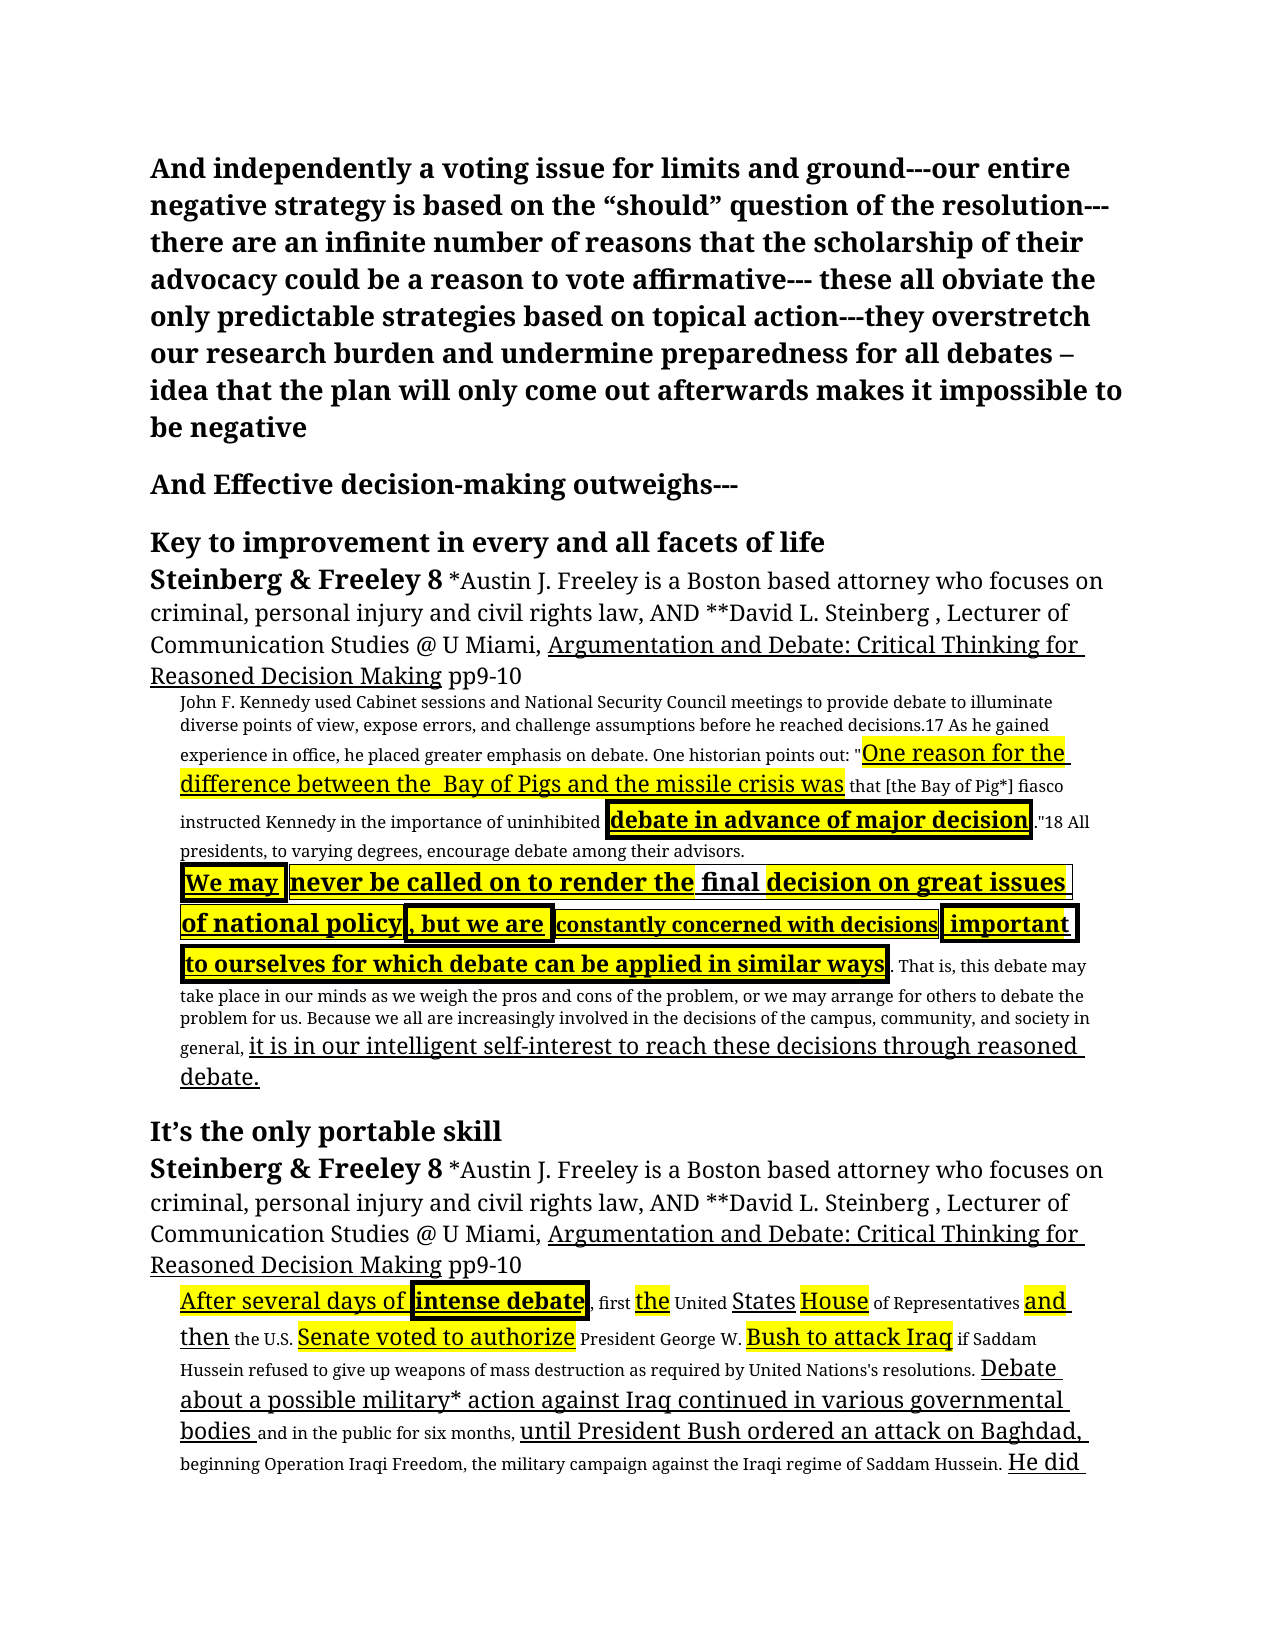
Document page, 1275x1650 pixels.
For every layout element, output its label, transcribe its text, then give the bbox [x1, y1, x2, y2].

subtitle And Effective decision-making outweighs--- [150, 466, 1125, 503]
subtitle It’s the only portable skill [150, 1113, 1125, 1150]
text John F. Kennedy used Cabinet sessions and National Security Council meetings to provide debate to illuminate diverse points of view, expose errors, and challenge assumptions before he reached decisions.17 As he gained experience in office, he placed greater emphasis on debate. One historian points out: "One reason for the difference between the Bay of Pigs and the missile crisis was that [the Bay of Pig*] fiasco instructed Kennedy in the importance of uninhibited debate in advance of major decision."18 All presidents, to varying degrees, encourage debate among their advisors. [180, 691, 1095, 862]
text Steinberg & Freeley 8 *Austin J. Freeley is a Boston based attorney who focuses on criminal, personal injury and civil rights law, AND **David L. Steinberg , Lecturer of Communication Studies @ U Miami, Argumentation and Debate: Critical Thinking for Reasoned Decision Making pp9-10 [150, 1150, 1125, 1280]
subtitle And independently a voting issue for limits and ground---our entire negative strategy is based on the “should” question of the resolution---there are an infinite number of reasons that the scholarship of their advocacy could be a reason to vote affirmative--- these all obviate the only predictable strategies based on topical action---they overstretch our research burden and undermine preparedness for all debates – idea that the plan will only come out afterwards makes it impossible to be negative [150, 150, 1125, 445]
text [180, 1280, 1095, 1477]
text Steinberg & Freeley 8 *Austin J. Freeley is a Boston based attorney who focuses on criminal, personal injury and civil rights law, AND **David L. Steinberg , Lecturer of Communication Studies @ U Miami, Argumentation and Debate: Critical Thinking for Reasoned Decision Making pp9-10 [150, 560, 1125, 691]
subtitle Key to improvement in every and all facets of life [150, 523, 1125, 560]
text We may never be called on to render the final decision on great issues of national policy, but we are constantly concerned with decisions important to ourselves for which debate can be applied in similar ways. That is, this debate may take place in our minds as we weigh the pros and cons of the problem, or we may arrange for others to debate the problem for us. Because we all are increasingly involved in the decisions of the campus, community, and society in general, it is in our intelligent self-interest to reach these decisions through reasoned debate. [180, 862, 1095, 1092]
